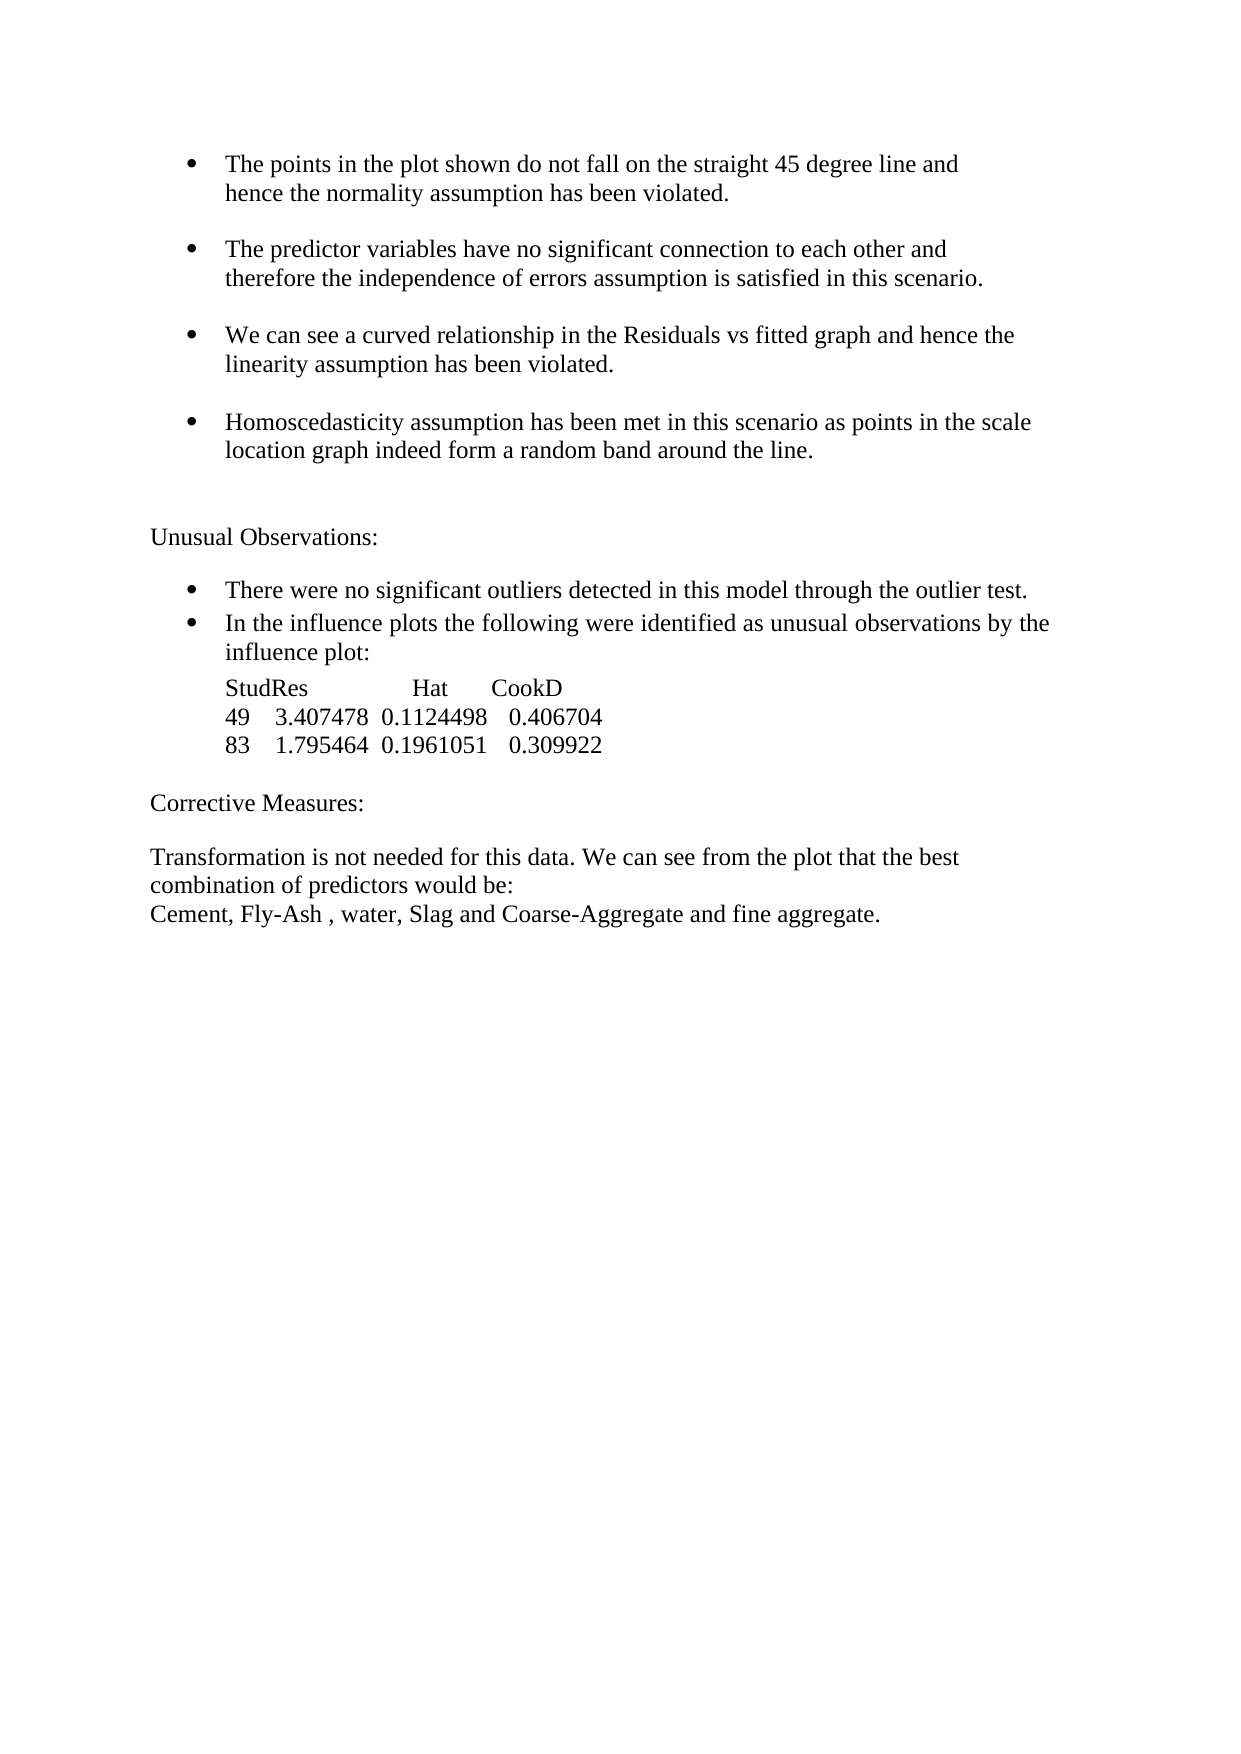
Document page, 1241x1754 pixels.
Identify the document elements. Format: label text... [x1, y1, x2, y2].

table_cell 0.1124498 [369, 702, 487, 730]
list Homoscedasticity assumption has been met in this scenario as points in the scale location graph indeed form a random band around the line. [187, 408, 1051, 464]
table_cell 0.1961051 [369, 730, 487, 759]
text Corrective Measures: [150, 788, 1051, 817]
list In the influence plots the following were identified as unusual observations by the influence plot: [187, 608, 1051, 666]
list The points in the plot shown do not fall on the straight 45 degree line and hence the normality assumption has been violated. [187, 150, 1017, 206]
table_cell 1.795464 [256, 730, 369, 759]
text Unusual Observations: [150, 522, 1051, 550]
table_header CookD [488, 673, 602, 702]
table_cell 0.406704 [488, 702, 602, 730]
table_cell 3.407478 [256, 702, 369, 730]
list We can see a curved relationship in the Residuals vs fitted graph and hence the linearity assumption has been violated. [187, 321, 1023, 378]
table_header Hat [369, 673, 487, 702]
list The predictor variables have no significant connection to each other and therefore the independence of errors assumption is satisfied in this scenario. [187, 235, 1023, 291]
list There were no significant outliers detected in this model through the outlier test. [187, 575, 1051, 604]
table_cell 83 [225, 730, 256, 759]
text Cement, Fly-Ash , water, Slag and Coarse-Aggregate and fine aggregate. [150, 899, 1051, 928]
text Transformation is not needed for this data. We can see from the plot that the best combination of predictors would be: [150, 842, 1051, 899]
table_cell 0.309922 [488, 730, 602, 759]
table_header StudRes [225, 673, 369, 702]
table_cell 49 [225, 702, 256, 730]
